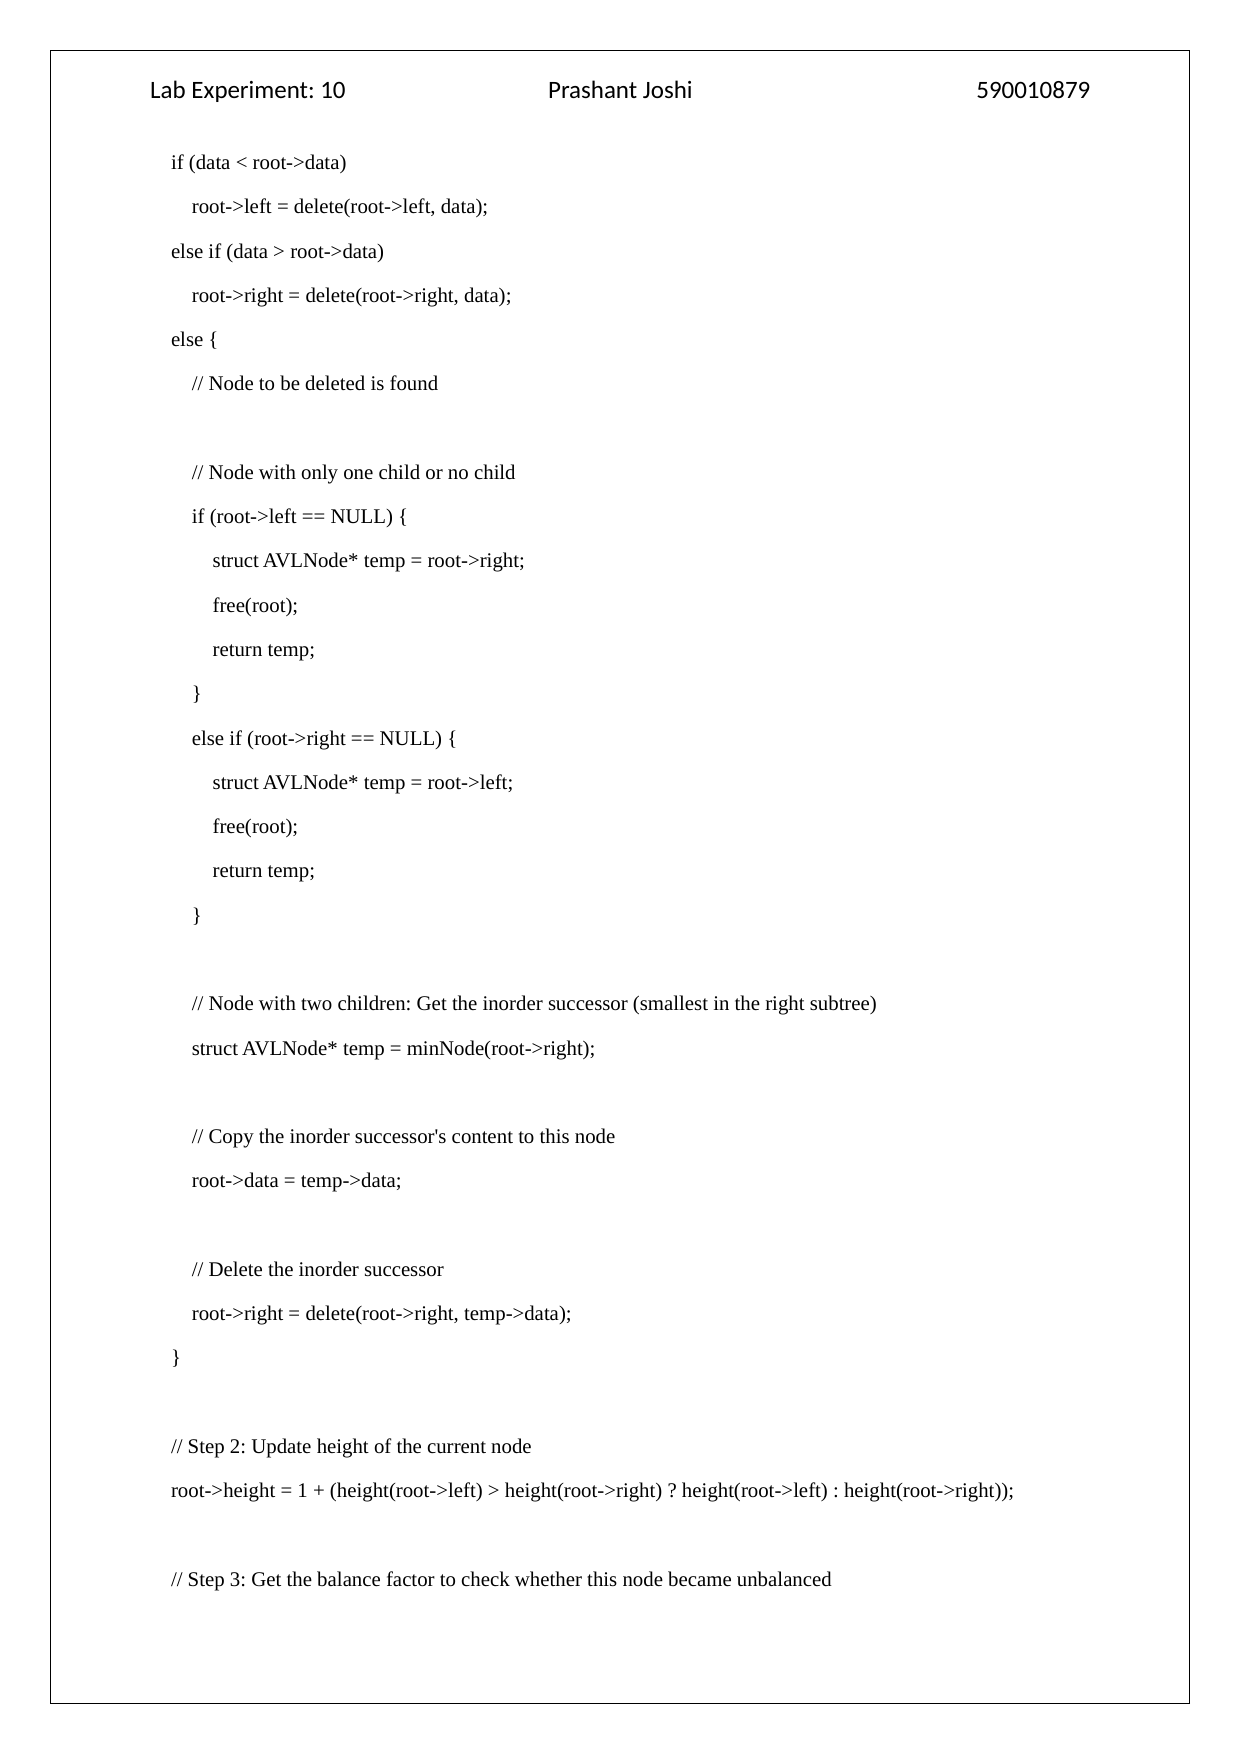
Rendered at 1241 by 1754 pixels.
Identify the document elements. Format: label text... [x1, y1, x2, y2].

text } [150, 903, 1090, 927]
text // Node with only one child or no child [150, 460, 1090, 484]
text free(root); [150, 593, 1090, 617]
text // Step 3: Get the balance factor to check whether this node became unbalanced [150, 1567, 1090, 1591]
text root->right = delete(root->right, temp->data); [150, 1301, 1090, 1325]
text // Step 2: Update height of the current node [150, 1434, 1090, 1458]
text struct AVLNode* temp = minNode(root->right); [150, 1035, 1090, 1059]
text // Node with two children: Get the inorder successor (smallest in the right subtree) [150, 991, 1090, 1015]
text root->left = delete(root->left, data); [150, 194, 1090, 218]
text else if (data > root->data) [150, 238, 1090, 263]
text // Delete the inorder successor [150, 1257, 1090, 1281]
text struct AVLNode* temp = root->right; [150, 548, 1090, 572]
text } [150, 681, 1090, 705]
text root->data = temp->data; [150, 1168, 1090, 1192]
text } [150, 1345, 1090, 1369]
text if (data < root->data) [150, 150, 1090, 174]
text else if (root->right == NULL) { [150, 726, 1090, 749]
text else { [150, 327, 1090, 351]
text return temp; [150, 858, 1090, 882]
text root->right = delete(root->right, data); [150, 283, 1090, 307]
text // Copy the inorder successor's content to this node [150, 1124, 1090, 1148]
text struct AVLNode* temp = root->left; [150, 770, 1090, 794]
text return temp; [150, 637, 1090, 661]
text free(root); [150, 814, 1090, 838]
text root->height = 1 + (height(root->left) > height(root->right) ? height(root->left) : height(root->right)); [150, 1478, 1090, 1502]
text // Node to be deleted is found [150, 371, 1090, 395]
text if (root->left == NULL) { [150, 504, 1090, 528]
